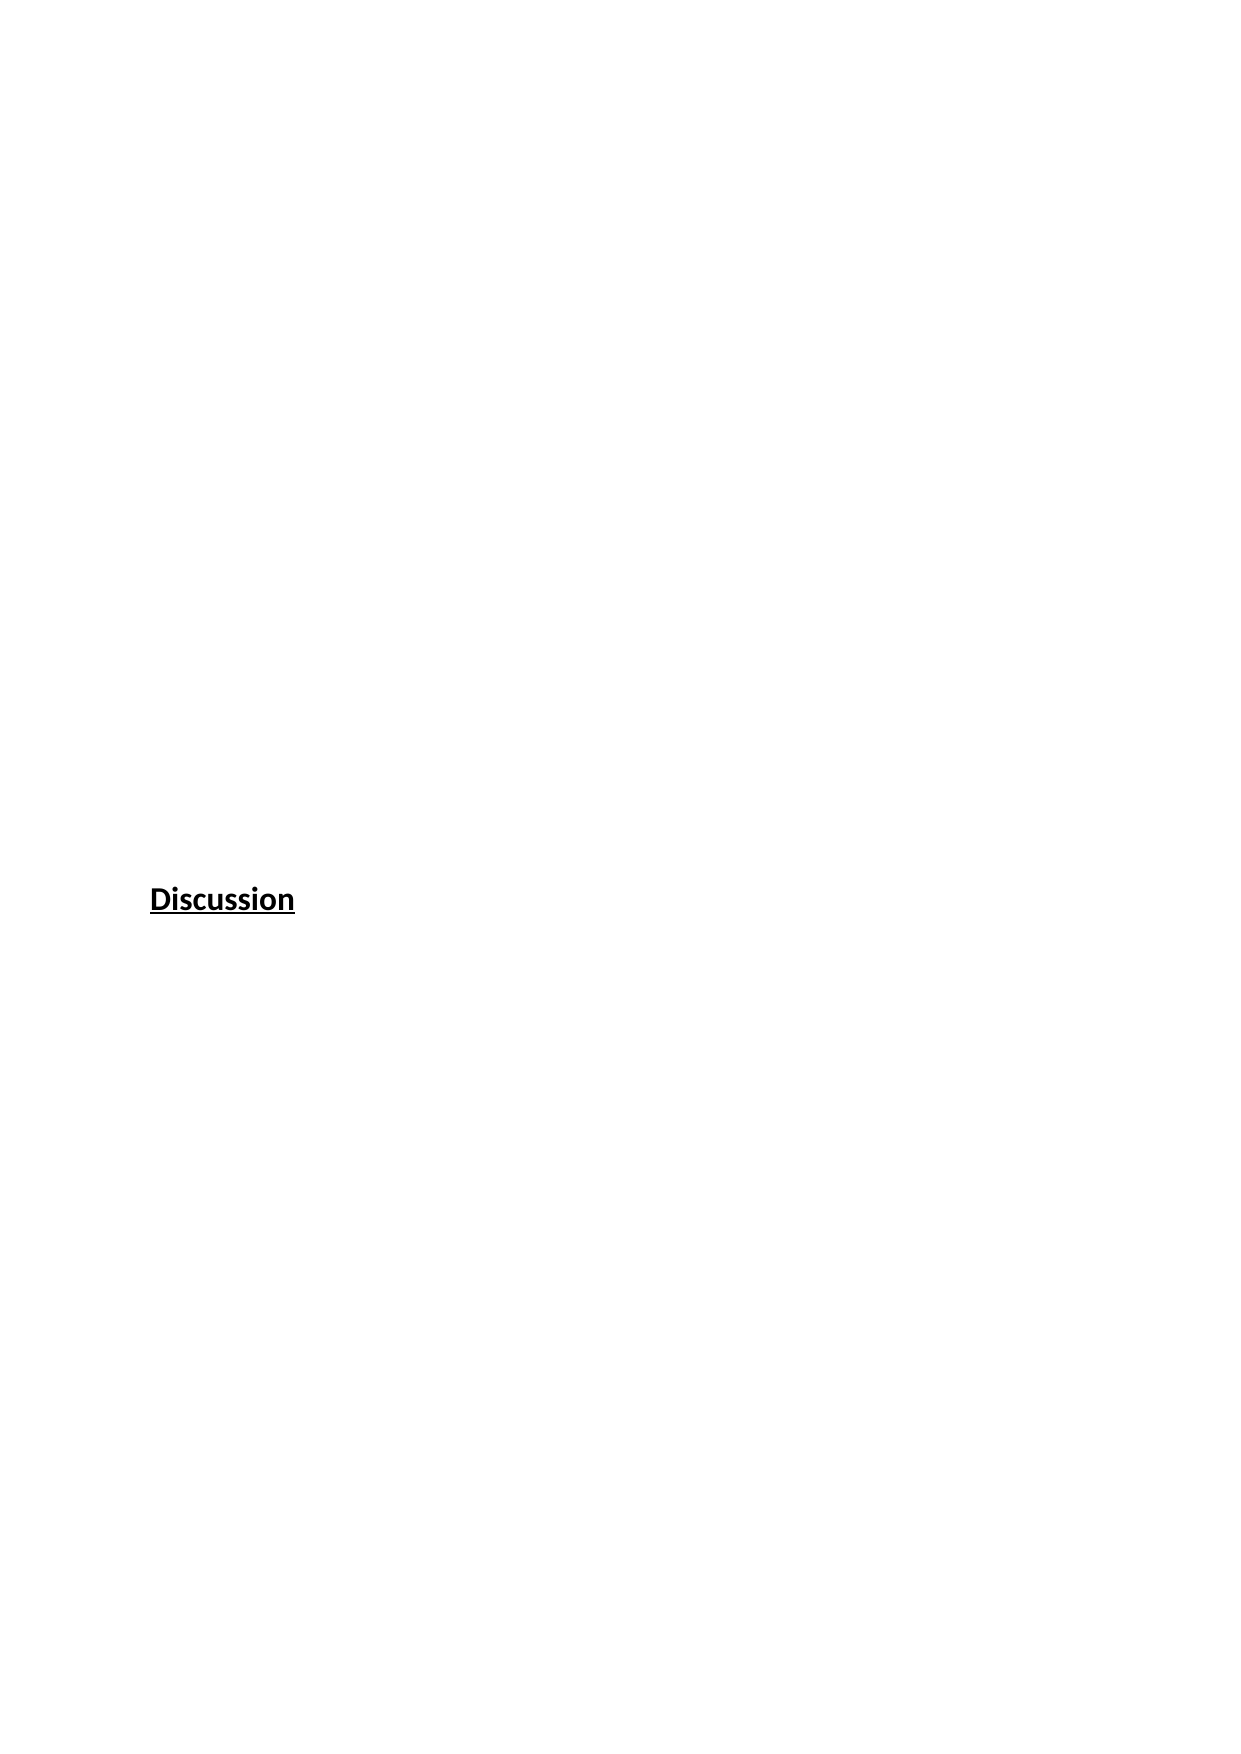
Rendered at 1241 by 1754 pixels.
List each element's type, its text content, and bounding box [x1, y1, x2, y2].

text Discussion [150, 877, 1090, 918]
